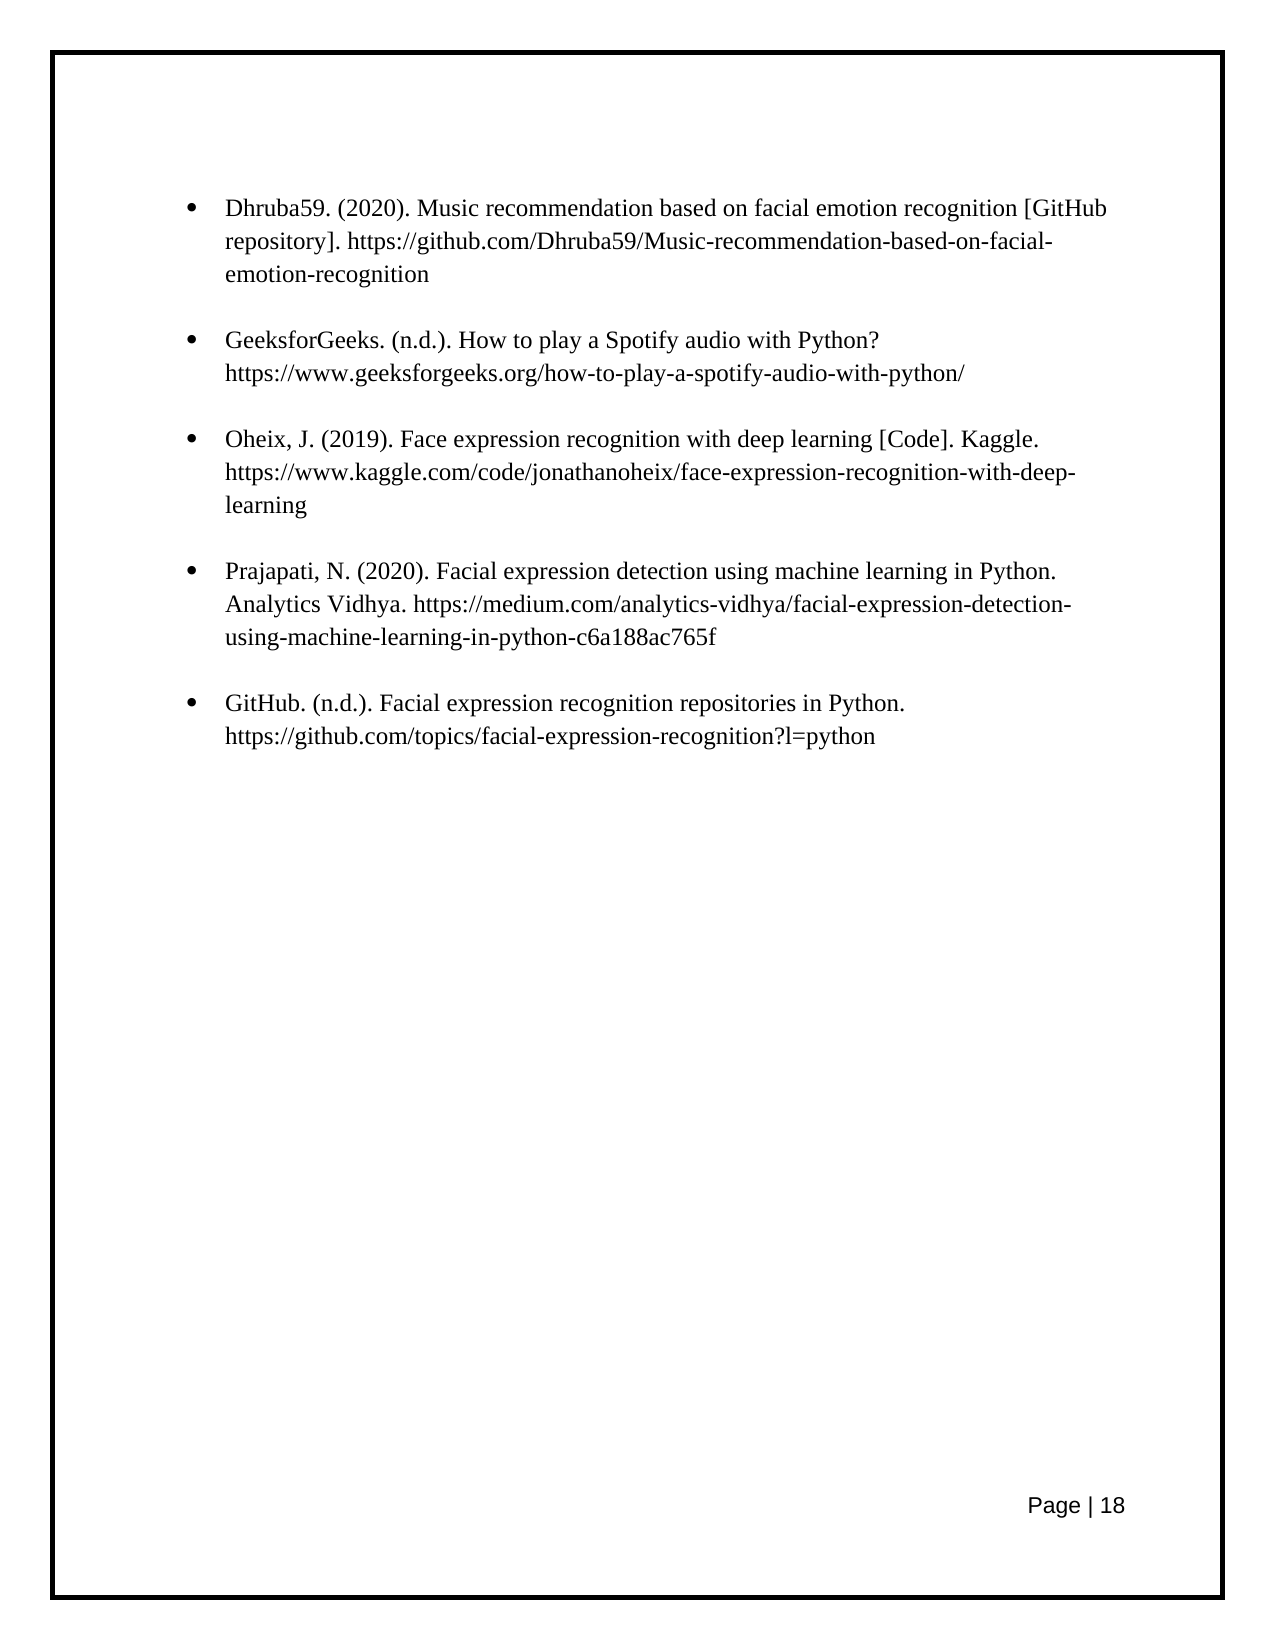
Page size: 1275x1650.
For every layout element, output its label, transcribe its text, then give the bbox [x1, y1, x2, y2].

list Prajapati, N. (2020). Facial expression detection using machine learning in Python. Analytics Vidhya. https://medium.com/analytics-vidhya/facial-expression-detection-using-machine-learning-in-python-c6a188ac765f [187, 556, 1125, 651]
list GitHub. (n.d.). Facial expression recognition repositories in Python. https://github.com/topics/facial-expression-recognition?l=python [187, 688, 1125, 750]
list Dhruba59. (2020). Music recommendation based on facial emotion recognition [GitHub repository]. https://github.com/Dhruba59/Music-recommendation-based-on-facial-emotion-recognition [187, 193, 1125, 288]
list GeeksforGeeks. (n.d.). How to play a Spotify audio with Python? https://www.geeksforgeeks.org/how-to-play-a-spotify-audio-with-python/ [187, 325, 1125, 387]
list Oheix, J. (2019). Face expression recognition with deep learning [Code]. Kaggle. https://www.kaggle.com/code/jonathanoheix/face-expression-recognition-with-deep-learning [187, 424, 1125, 519]
